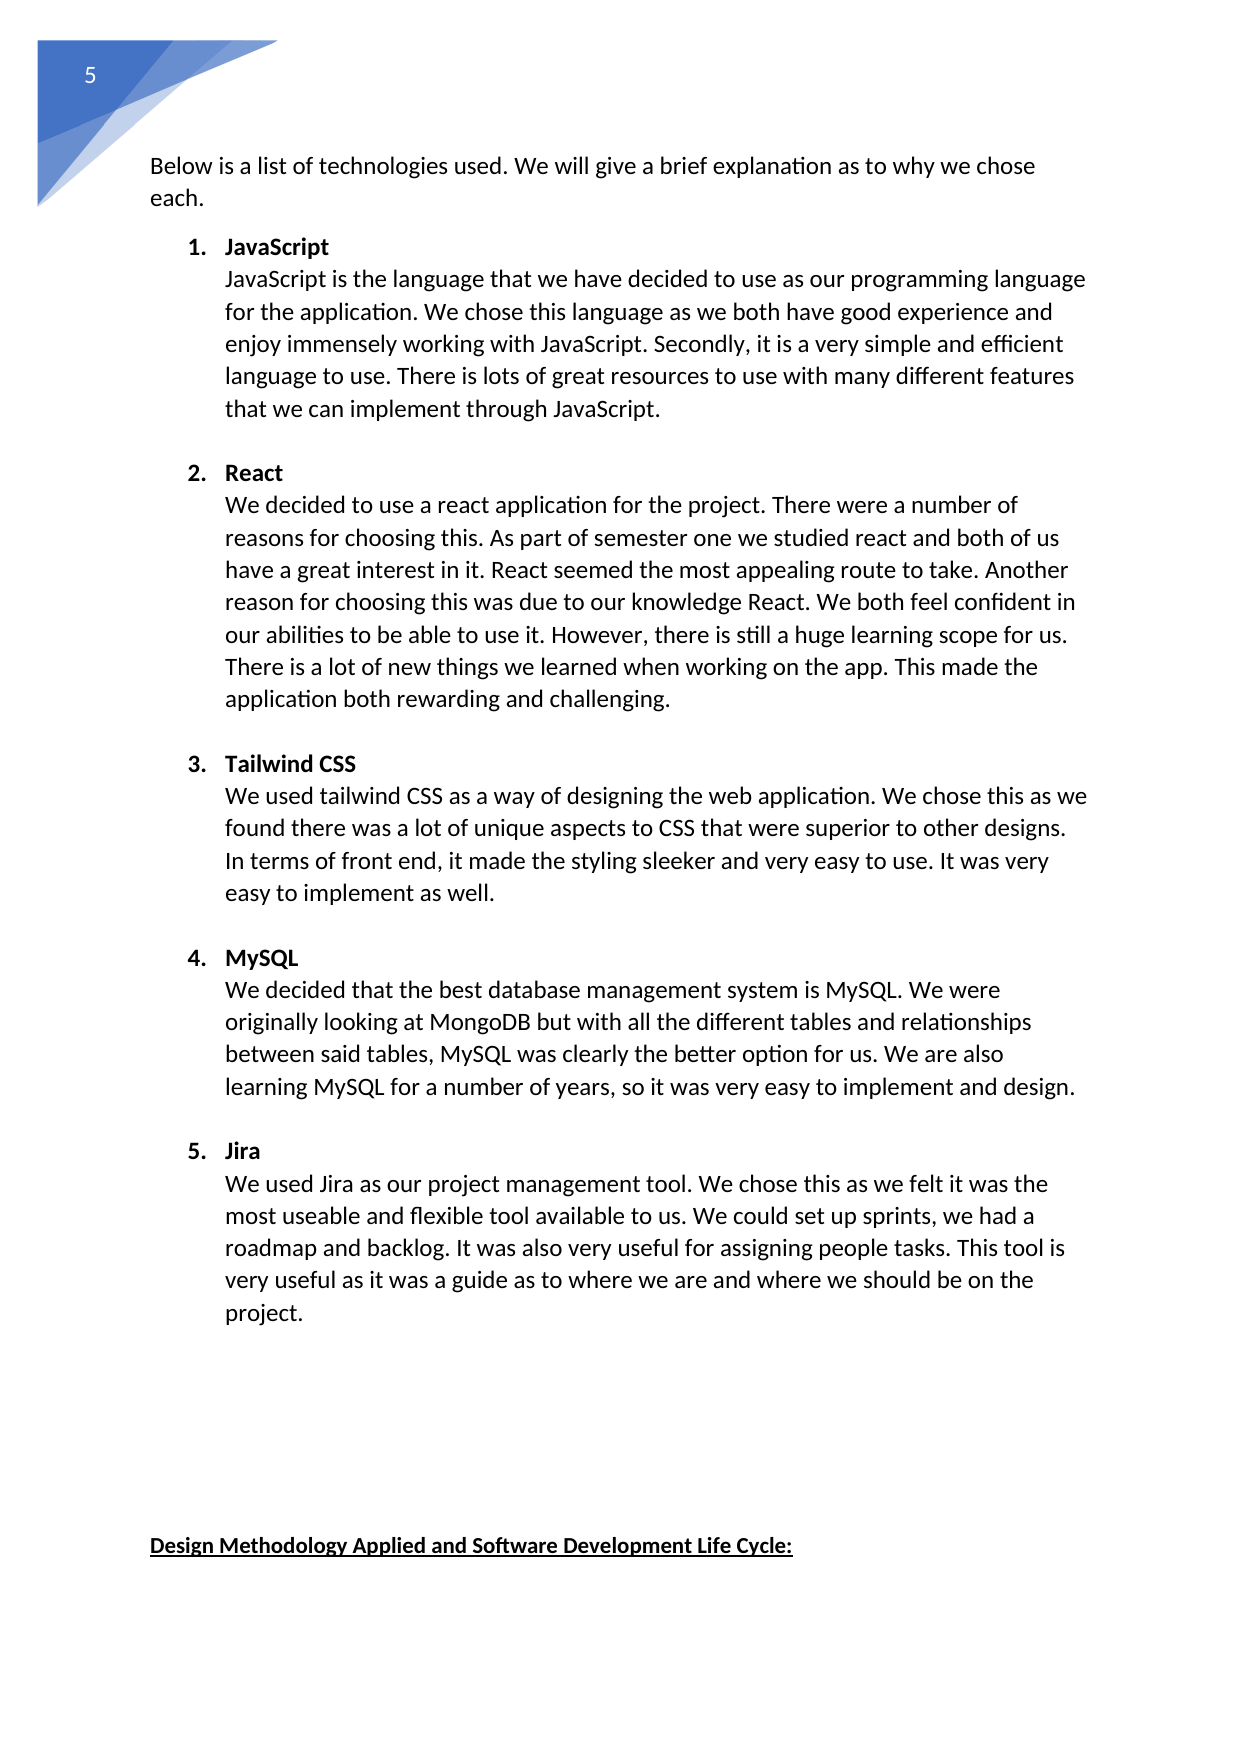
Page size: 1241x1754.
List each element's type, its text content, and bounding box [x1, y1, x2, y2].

text Design Methodology Applied and Software Development Life Cycle: [150, 1531, 1090, 1559]
list Tailwind CSS [187, 748, 1090, 778]
list We decided that the best database management system is MySQL. We were originally looking at MongoDB but with all the different tables and relationships between said tables, MySQL was clearly the better option for us. We are also learning MySQL for a number of years, so it was very easy to implement and design. [225, 974, 1090, 1101]
picture [37, 40, 279, 209]
list JavaScript [187, 231, 1090, 262]
text Below is a list of technologies used. We will give a brief explanation as to why we chose each. [150, 150, 1090, 213]
list We decided to use a react application for the project. There were a number of reasons for choosing this. As part of semester one we studied react and both of us have a great interest in it. React seemed the most appealing route to take. Another reason for choosing this was due to our knowledge React. We both feel confident in our abilities to be able to use it. However, there is still a huge learning scope for us. There is a lot of new things we learned when working on the app. This made the application both rewarding and challenging. [225, 489, 1090, 714]
list We used Jira as our project management tool. We chose this as we felt it was the most useable and flexible tool available to us. We could set up sprints, we had a roadmap and backlog. It was also very useful for assigning people tasks. This tool is very useful as it was a guide as to where we are and where we should be on the project. [225, 1168, 1090, 1327]
list React [187, 457, 1090, 488]
list Jira [187, 1135, 1090, 1166]
list We used tailwind CSS as a way of designing the web application. We chose this as we found there was a lot of unique aspects to CSS that were superior to other designs. In terms of front end, it made the styling sleeker and very easy to use. It was very easy to implement as well. [225, 780, 1090, 908]
list MySQL [187, 942, 1090, 972]
list JavaScript is the language that we have decided to use as our programming language for the application. We chose this language as we both have good experience and enjoy immensely working with JavaScript. Secondly, it is a very simple and efficient language to use. There is lots of great resources to use with many different features that we can implement through JavaScript. [225, 263, 1090, 423]
